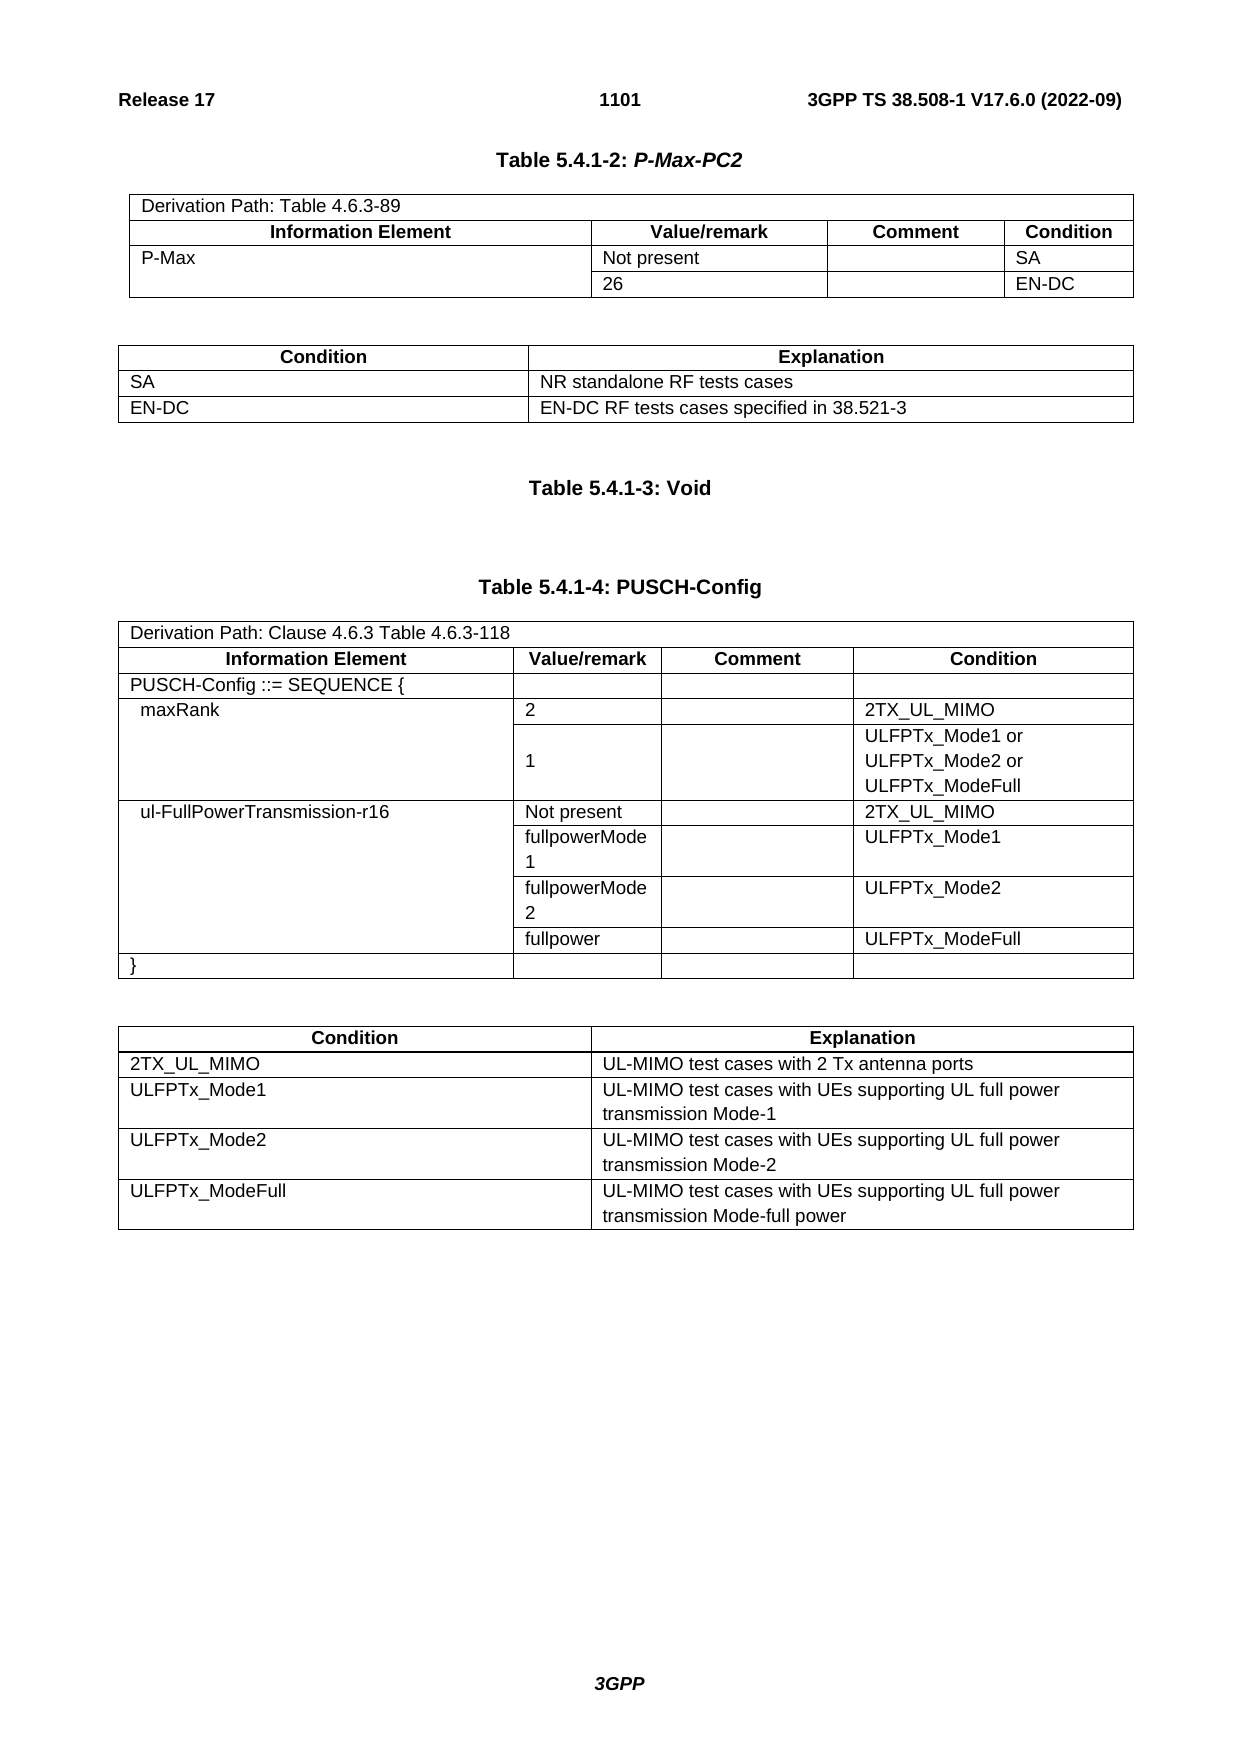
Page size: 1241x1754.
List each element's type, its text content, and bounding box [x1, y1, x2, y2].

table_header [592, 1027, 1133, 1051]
text Table 5.4.1-3: Void [118, 476, 1122, 499]
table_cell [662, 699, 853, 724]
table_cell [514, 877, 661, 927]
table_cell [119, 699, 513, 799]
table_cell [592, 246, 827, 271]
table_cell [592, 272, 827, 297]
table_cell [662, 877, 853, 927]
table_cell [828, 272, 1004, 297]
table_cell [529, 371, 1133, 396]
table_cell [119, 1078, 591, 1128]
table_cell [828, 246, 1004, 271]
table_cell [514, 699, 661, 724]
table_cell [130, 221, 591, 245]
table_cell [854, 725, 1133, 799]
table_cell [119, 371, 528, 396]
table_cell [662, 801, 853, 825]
text Table 5.4.1-2: P-Max-PC2 [118, 147, 1122, 171]
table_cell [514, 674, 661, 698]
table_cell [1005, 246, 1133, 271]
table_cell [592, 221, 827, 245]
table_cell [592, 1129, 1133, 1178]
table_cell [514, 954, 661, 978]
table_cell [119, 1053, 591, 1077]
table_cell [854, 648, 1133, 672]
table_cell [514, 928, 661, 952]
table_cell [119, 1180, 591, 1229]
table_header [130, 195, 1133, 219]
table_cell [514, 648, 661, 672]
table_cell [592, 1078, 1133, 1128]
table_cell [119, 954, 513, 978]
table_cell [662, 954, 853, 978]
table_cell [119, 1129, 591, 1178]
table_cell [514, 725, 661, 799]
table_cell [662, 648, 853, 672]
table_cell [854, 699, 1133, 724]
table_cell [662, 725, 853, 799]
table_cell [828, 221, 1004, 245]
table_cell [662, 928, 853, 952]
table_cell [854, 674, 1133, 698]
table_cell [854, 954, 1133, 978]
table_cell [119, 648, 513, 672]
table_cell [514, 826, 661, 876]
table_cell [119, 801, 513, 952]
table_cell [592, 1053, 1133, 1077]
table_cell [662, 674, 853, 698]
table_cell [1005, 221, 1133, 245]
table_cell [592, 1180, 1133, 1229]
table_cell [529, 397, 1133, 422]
text Table 5.4.1-4: PUSCH-Config [118, 574, 1122, 598]
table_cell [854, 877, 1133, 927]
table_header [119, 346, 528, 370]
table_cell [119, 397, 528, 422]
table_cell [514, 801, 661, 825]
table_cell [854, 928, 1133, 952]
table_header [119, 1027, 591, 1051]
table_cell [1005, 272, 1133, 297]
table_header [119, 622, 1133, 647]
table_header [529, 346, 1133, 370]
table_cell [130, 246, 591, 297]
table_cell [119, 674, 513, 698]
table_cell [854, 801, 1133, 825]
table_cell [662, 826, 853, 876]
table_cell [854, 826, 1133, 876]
